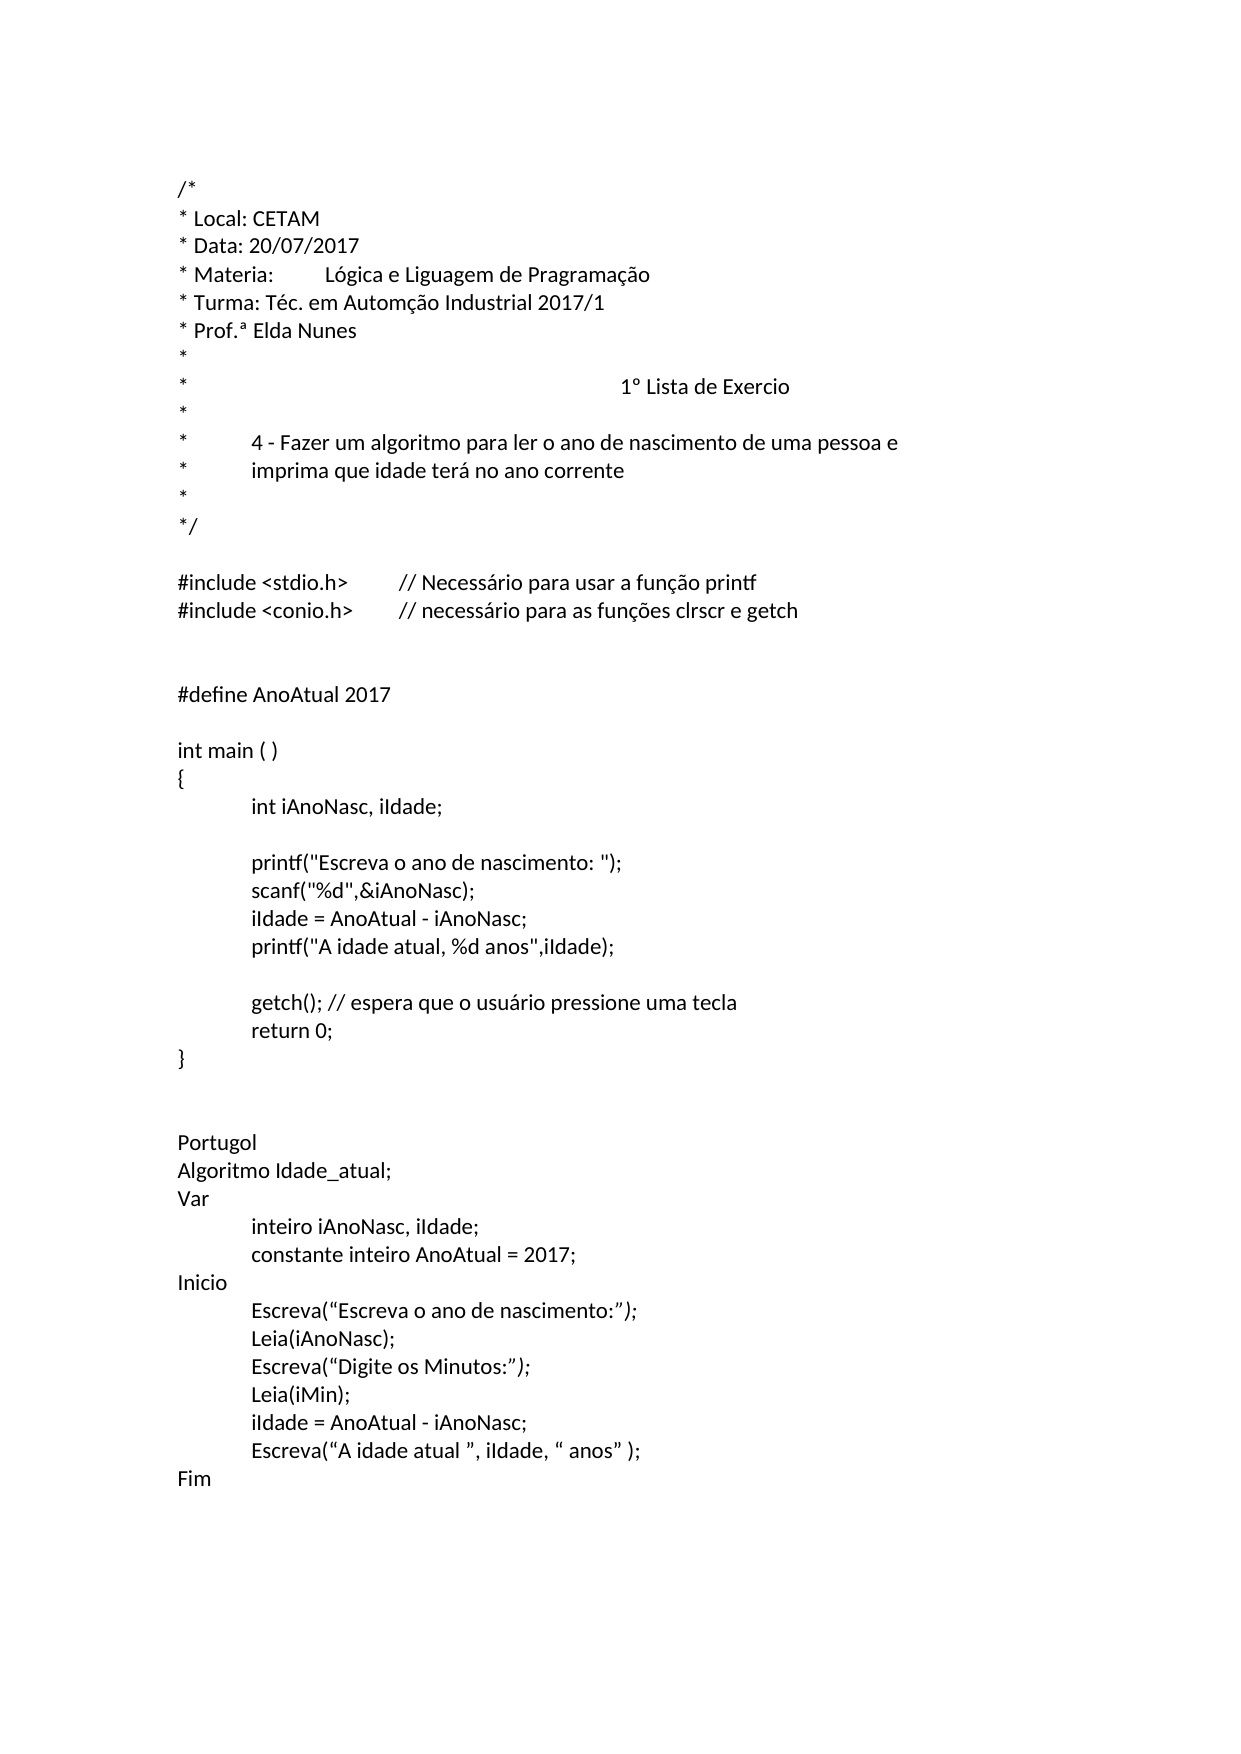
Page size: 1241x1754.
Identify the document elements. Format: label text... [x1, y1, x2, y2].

text * imprima que idade terá no ano corrente [177, 456, 1063, 484]
text int main ( ) [177, 736, 1063, 764]
text return 0; [177, 1016, 1063, 1044]
text Inicio [177, 1268, 1063, 1296]
text Leia(iMin); [177, 1381, 1063, 1408]
text Fim [177, 1464, 1063, 1493]
text iIdade = AnoAtual - iAnoNasc; [177, 904, 1063, 932]
text { [177, 764, 1063, 792]
text /* [177, 176, 1063, 204]
text #define AnoAtual 2017 [177, 680, 1063, 708]
text constante inteiro AnoAtual = 2017; [177, 1240, 1063, 1268]
text * Materia: Lógica e Liguagem de Pragramação [177, 260, 1063, 288]
text printf("Escreva o ano de nascimento: "); [177, 848, 1063, 876]
text * 1º Lista de Exercio [177, 372, 1063, 400]
text * [177, 400, 1063, 428]
text Var [177, 1184, 1063, 1212]
text } [177, 1044, 1063, 1072]
text getch(); // espera que o usuário pressione uma tecla [177, 988, 1063, 1016]
text iIdade = AnoAtual - iAnoNasc; [177, 1408, 1063, 1437]
text int iAnoNasc, iIdade; [177, 792, 1063, 820]
text scanf("%d",&iAnoNasc); [177, 876, 1063, 904]
text */ [177, 512, 1063, 540]
text printf("A idade atual, %d anos",iIdade); [177, 932, 1063, 960]
text * [177, 484, 1063, 512]
text Escreva(“Digite os Minutos:”); [177, 1352, 1063, 1381]
text * [177, 344, 1063, 372]
text * Turma: Téc. em Automção Industrial 2017/1 [177, 288, 1063, 316]
text * Data: 20/07/2017 [177, 232, 1063, 260]
text Leia(iAnoNasc); [177, 1324, 1063, 1352]
text Escreva(“A idade atual ”, iIdade, “ anos” ); [177, 1437, 1063, 1464]
text * Local: CETAM [177, 204, 1063, 232]
text #include <conio.h> // necessário para as funções clrscr e getch [177, 596, 1063, 624]
text inteiro iAnoNasc, iIdade; [177, 1212, 1063, 1240]
text * Prof.ª Elda Nunes [177, 316, 1063, 344]
text Escreva(“Escreva o ano de nascimento:”); [177, 1296, 1063, 1324]
text Algoritmo Idade_atual; [177, 1156, 1063, 1184]
text Portugol [177, 1128, 1063, 1156]
text #include <stdio.h> // Necessário para usar a função printf [177, 568, 1063, 596]
text * 4 - Fazer um algoritmo para ler o ano de nascimento de uma pessoa e [177, 428, 1063, 456]
